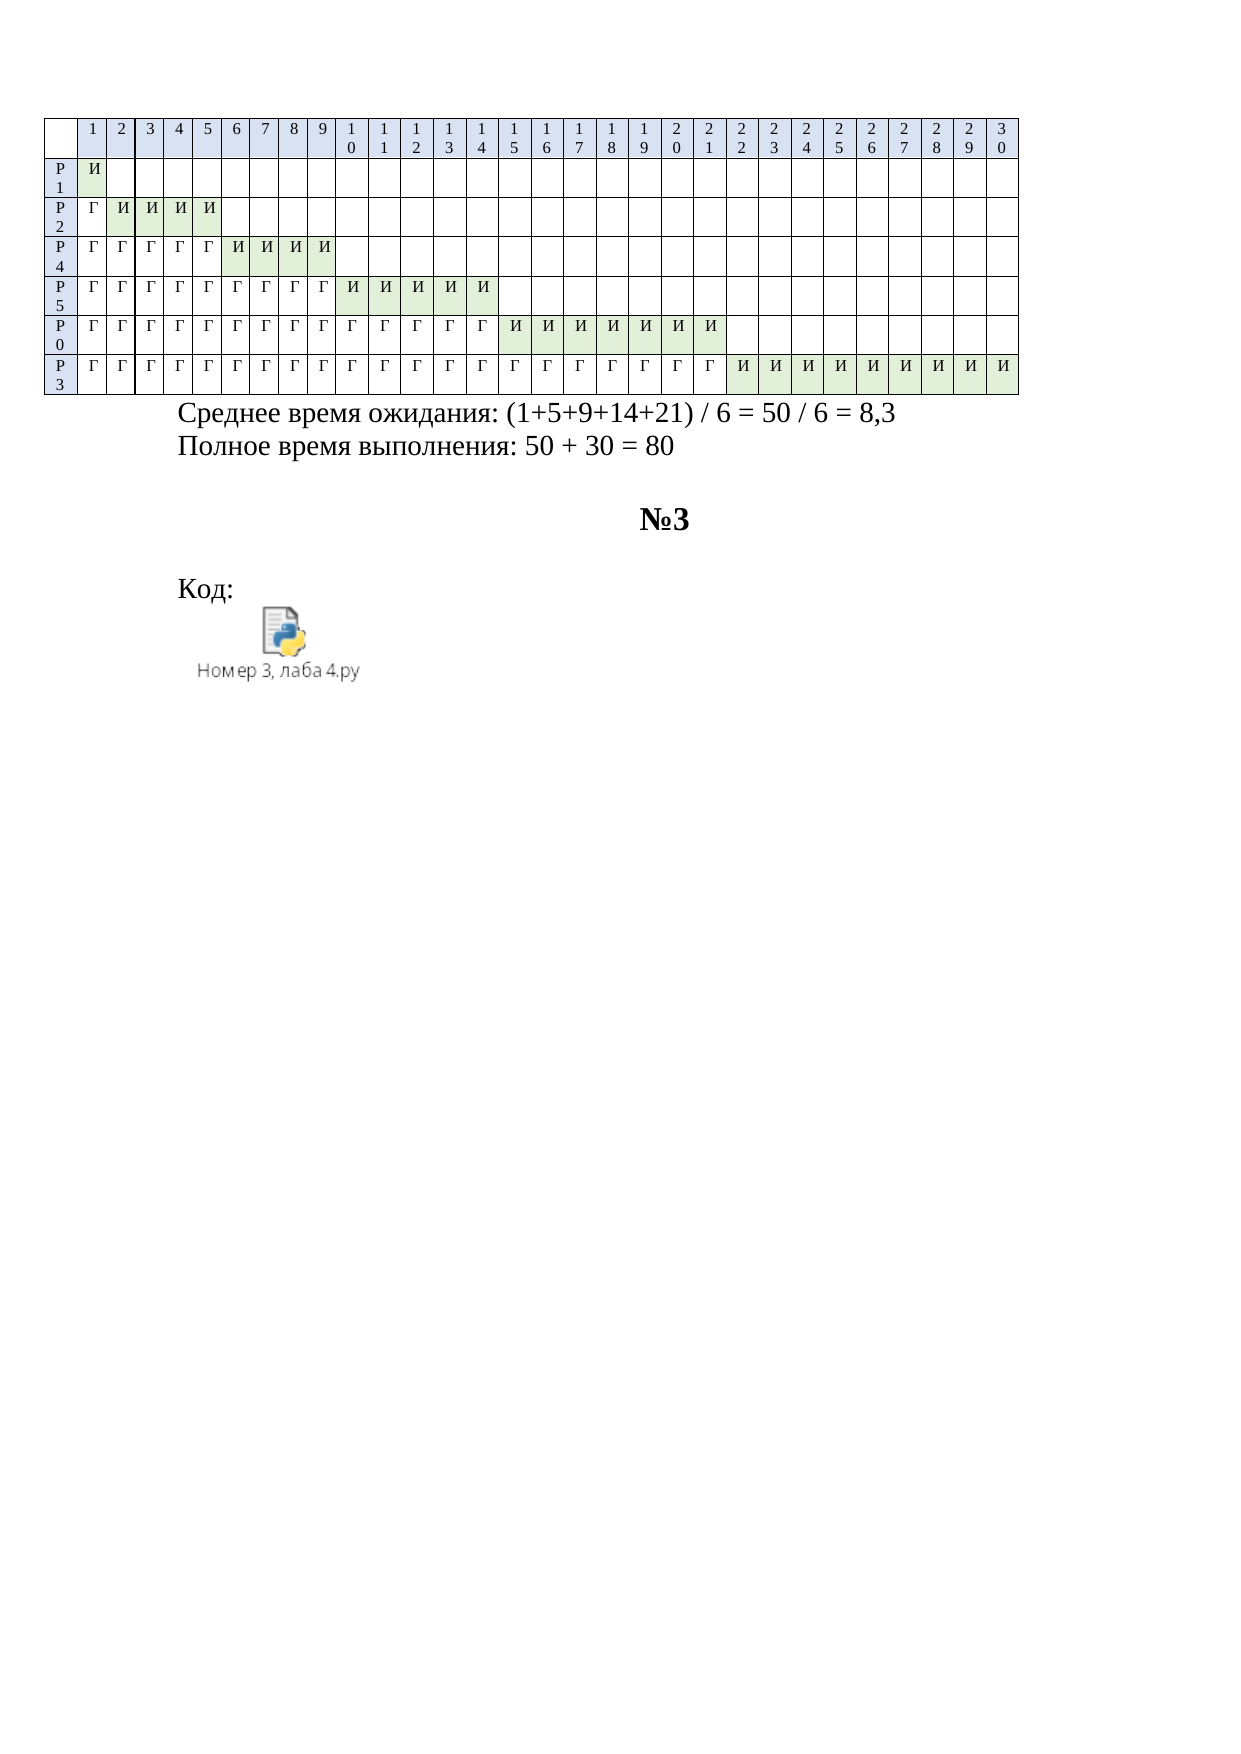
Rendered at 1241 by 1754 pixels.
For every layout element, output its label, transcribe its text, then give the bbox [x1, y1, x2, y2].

table_cell [987, 159, 1018, 197]
table_cell [792, 159, 823, 197]
table_cell [824, 237, 856, 276]
table_cell 18 [597, 119, 628, 157]
table_cell [987, 198, 1018, 236]
table_cell Г [499, 355, 531, 394]
table_cell Г [564, 355, 596, 394]
table_cell [499, 198, 531, 236]
table_cell [824, 277, 856, 315]
table_cell И [564, 316, 596, 354]
table_cell И [987, 355, 1018, 394]
table_cell [954, 316, 986, 354]
table_cell [889, 198, 921, 236]
table_cell [564, 237, 596, 276]
table_cell И [532, 316, 563, 354]
table_cell [279, 198, 307, 236]
table_cell [987, 277, 1018, 315]
table_cell P2 [45, 198, 77, 236]
table_cell [193, 159, 221, 197]
table_cell [499, 277, 531, 315]
table_cell Г [78, 237, 106, 276]
table_cell И [922, 355, 953, 394]
table_cell [597, 198, 628, 236]
table_cell Г [222, 277, 249, 315]
subtitle №3 [177, 499, 1152, 538]
table_cell 4 [164, 119, 192, 157]
table_cell Г [279, 277, 307, 315]
table_cell [564, 277, 596, 315]
table_cell Г [532, 355, 563, 394]
table_cell [824, 159, 856, 197]
table_cell P5 [45, 277, 77, 315]
table_cell [857, 159, 888, 197]
table_cell И [250, 237, 278, 276]
table_cell [694, 159, 726, 197]
text Полное время выполнения: 50 + 30 = 80 [177, 428, 1152, 462]
table_cell [336, 237, 368, 276]
table_cell Г [193, 355, 221, 394]
table_cell [889, 159, 921, 197]
table_cell Г [193, 237, 221, 276]
table_cell [922, 277, 953, 315]
table_cell 12 [401, 119, 433, 157]
table_cell [629, 277, 661, 315]
table_cell И [597, 316, 628, 354]
table_cell [532, 237, 563, 276]
table_cell [532, 198, 563, 236]
table_cell Г [434, 316, 466, 354]
table_cell [727, 198, 758, 236]
table_cell Г [78, 277, 106, 315]
table_cell [694, 237, 726, 276]
table_cell Г [107, 355, 134, 394]
table_cell [629, 237, 661, 276]
table_cell Г [164, 277, 192, 315]
table_cell [434, 198, 466, 236]
table_cell Г [78, 316, 106, 354]
table_cell [987, 316, 1018, 354]
text Код: [177, 571, 1152, 605]
table_cell Г [662, 355, 693, 394]
table_cell 30 [987, 119, 1018, 157]
table_cell 24 [792, 119, 823, 157]
table_cell И [694, 316, 726, 354]
table_cell Г [467, 355, 498, 394]
table_cell 25 [824, 119, 856, 157]
table_cell 14 [467, 119, 498, 157]
table_cell [629, 198, 661, 236]
table_cell [107, 159, 134, 197]
table_cell 20 [662, 119, 693, 157]
table_cell [369, 237, 400, 276]
table_cell [727, 316, 758, 354]
table_cell И [889, 355, 921, 394]
table_cell Г [401, 355, 433, 394]
table_cell [597, 237, 628, 276]
table_cell [857, 316, 888, 354]
table_cell [662, 198, 693, 236]
table_cell [434, 159, 466, 197]
table_cell [824, 198, 856, 236]
table_cell [759, 198, 791, 236]
table_cell Г [136, 277, 163, 315]
table_cell [532, 159, 563, 197]
table_cell Г [279, 355, 307, 394]
table_cell И [629, 316, 661, 354]
table_cell И [164, 198, 192, 236]
table_cell [308, 159, 335, 197]
table_cell Г [629, 355, 661, 394]
table_cell 11 [369, 119, 400, 157]
table_cell И [222, 237, 249, 276]
table_cell Г [401, 316, 433, 354]
table_cell Г [308, 277, 335, 315]
table_cell 5 [193, 119, 221, 157]
table_cell Г [694, 355, 726, 394]
table_cell [759, 237, 791, 276]
table_cell [597, 159, 628, 197]
table_cell [564, 198, 596, 236]
table_cell Г [107, 316, 134, 354]
table_cell [954, 198, 986, 236]
table_cell Г [250, 277, 278, 315]
table_cell [336, 198, 368, 236]
table_cell И [279, 237, 307, 276]
table_cell [164, 159, 192, 197]
table_cell [857, 198, 888, 236]
table_cell [792, 237, 823, 276]
table_cell Г [136, 237, 163, 276]
table_cell [954, 237, 986, 276]
table_cell И [336, 277, 368, 315]
table_cell И [136, 198, 163, 236]
table_cell [662, 159, 693, 197]
table_cell И [308, 237, 335, 276]
table_cell [629, 159, 661, 197]
table_cell 16 [532, 119, 563, 157]
table_cell [662, 277, 693, 315]
table_cell И [499, 316, 531, 354]
table_cell 7 [250, 119, 278, 157]
table_cell И [759, 355, 791, 394]
table_cell И [467, 277, 498, 315]
table_cell И [857, 355, 888, 394]
table_cell [467, 198, 498, 236]
table_cell 3 [136, 119, 163, 157]
table_cell [662, 237, 693, 276]
table_cell И [193, 198, 221, 236]
table_cell [308, 198, 335, 236]
table_cell И [727, 355, 758, 394]
text Среднее время ожидания: (1+5+9+14+21) / 6 = 50 / 6 = 8,3 [177, 395, 1152, 428]
table_cell 17 [564, 119, 596, 157]
table_cell 9 [308, 119, 335, 157]
table_cell 2 [107, 119, 134, 157]
table_cell [222, 159, 249, 197]
table_cell 28 [922, 119, 953, 157]
table_cell [136, 159, 163, 197]
table_cell [45, 119, 77, 157]
table_cell [279, 159, 307, 197]
table_cell [694, 198, 726, 236]
table_cell [889, 237, 921, 276]
table_cell [824, 316, 856, 354]
table_cell [857, 237, 888, 276]
table_cell [727, 159, 758, 197]
table_cell [792, 198, 823, 236]
table_cell Г [222, 316, 249, 354]
table_cell Г [136, 316, 163, 354]
table_cell 10 [336, 119, 368, 157]
table_cell [434, 237, 466, 276]
table_cell [401, 237, 433, 276]
table_cell Г [279, 316, 307, 354]
table_cell Г [597, 355, 628, 394]
table_cell Г [369, 355, 400, 394]
table_cell [954, 277, 986, 315]
table_cell [369, 198, 400, 236]
table_cell [727, 277, 758, 315]
table_cell Г [369, 316, 400, 354]
table_cell P3 [45, 355, 77, 394]
table_cell 19 [629, 119, 661, 157]
table_cell [759, 159, 791, 197]
table_cell [922, 159, 953, 197]
table_cell И [954, 355, 986, 394]
table_cell [792, 277, 823, 315]
table_cell [759, 277, 791, 315]
table_cell [336, 159, 368, 197]
table_cell Г [78, 198, 106, 236]
table_cell [922, 316, 953, 354]
table_cell Г [308, 355, 335, 394]
table_cell [759, 316, 791, 354]
table_cell Г [164, 237, 192, 276]
table_cell [369, 159, 400, 197]
table_cell Г [107, 277, 134, 315]
table_cell [889, 316, 921, 354]
table_cell [922, 237, 953, 276]
table_cell Г [164, 316, 192, 354]
table_cell 23 [759, 119, 791, 157]
table_cell [532, 277, 563, 315]
table_cell Г [308, 316, 335, 354]
table_cell И [401, 277, 433, 315]
table_cell [792, 316, 823, 354]
table_cell [564, 159, 596, 197]
table_cell 22 [727, 119, 758, 157]
table_cell [250, 198, 278, 236]
table_cell Г [250, 316, 278, 354]
table_cell Г [164, 355, 192, 394]
table_cell 26 [857, 119, 888, 157]
table_cell И [369, 277, 400, 315]
table_cell 8 [279, 119, 307, 157]
table_cell 27 [889, 119, 921, 157]
table_cell [250, 159, 278, 197]
table_cell P1 [45, 159, 77, 197]
table_cell И [78, 159, 106, 197]
table_cell [694, 277, 726, 315]
table_cell Г [222, 355, 249, 394]
table_cell 1 [78, 119, 106, 157]
table_cell 29 [954, 119, 986, 157]
table_cell P0 [45, 316, 77, 354]
table_cell [954, 159, 986, 197]
table_cell [401, 198, 433, 236]
table_cell [467, 237, 498, 276]
table_cell Г [336, 316, 368, 354]
table_cell И [792, 355, 823, 394]
table_cell 15 [499, 119, 531, 157]
table_cell И [824, 355, 856, 394]
table_cell [727, 237, 758, 276]
table_cell Г [336, 355, 368, 394]
table_cell Г [136, 355, 163, 394]
table_cell [889, 277, 921, 315]
table_cell [922, 198, 953, 236]
table_cell [597, 277, 628, 315]
table_cell P4 [45, 237, 77, 276]
table_cell [467, 159, 498, 197]
table_cell И [662, 316, 693, 354]
table_cell И [107, 198, 134, 236]
table_cell 13 [434, 119, 466, 157]
table_cell [857, 277, 888, 315]
table_cell [401, 159, 433, 197]
table_cell [499, 237, 531, 276]
table_cell Г [193, 316, 221, 354]
table_cell [222, 198, 249, 236]
table_cell 6 [222, 119, 249, 157]
table_cell Г [434, 355, 466, 394]
table_cell Г [107, 237, 134, 276]
table_cell Г [250, 355, 278, 394]
table_cell Г [78, 355, 106, 394]
table_cell Г [193, 277, 221, 315]
table_cell И [434, 277, 466, 315]
table_cell [499, 159, 531, 197]
table_cell 21 [694, 119, 726, 157]
table_cell Г [467, 316, 498, 354]
table_cell [987, 237, 1018, 276]
